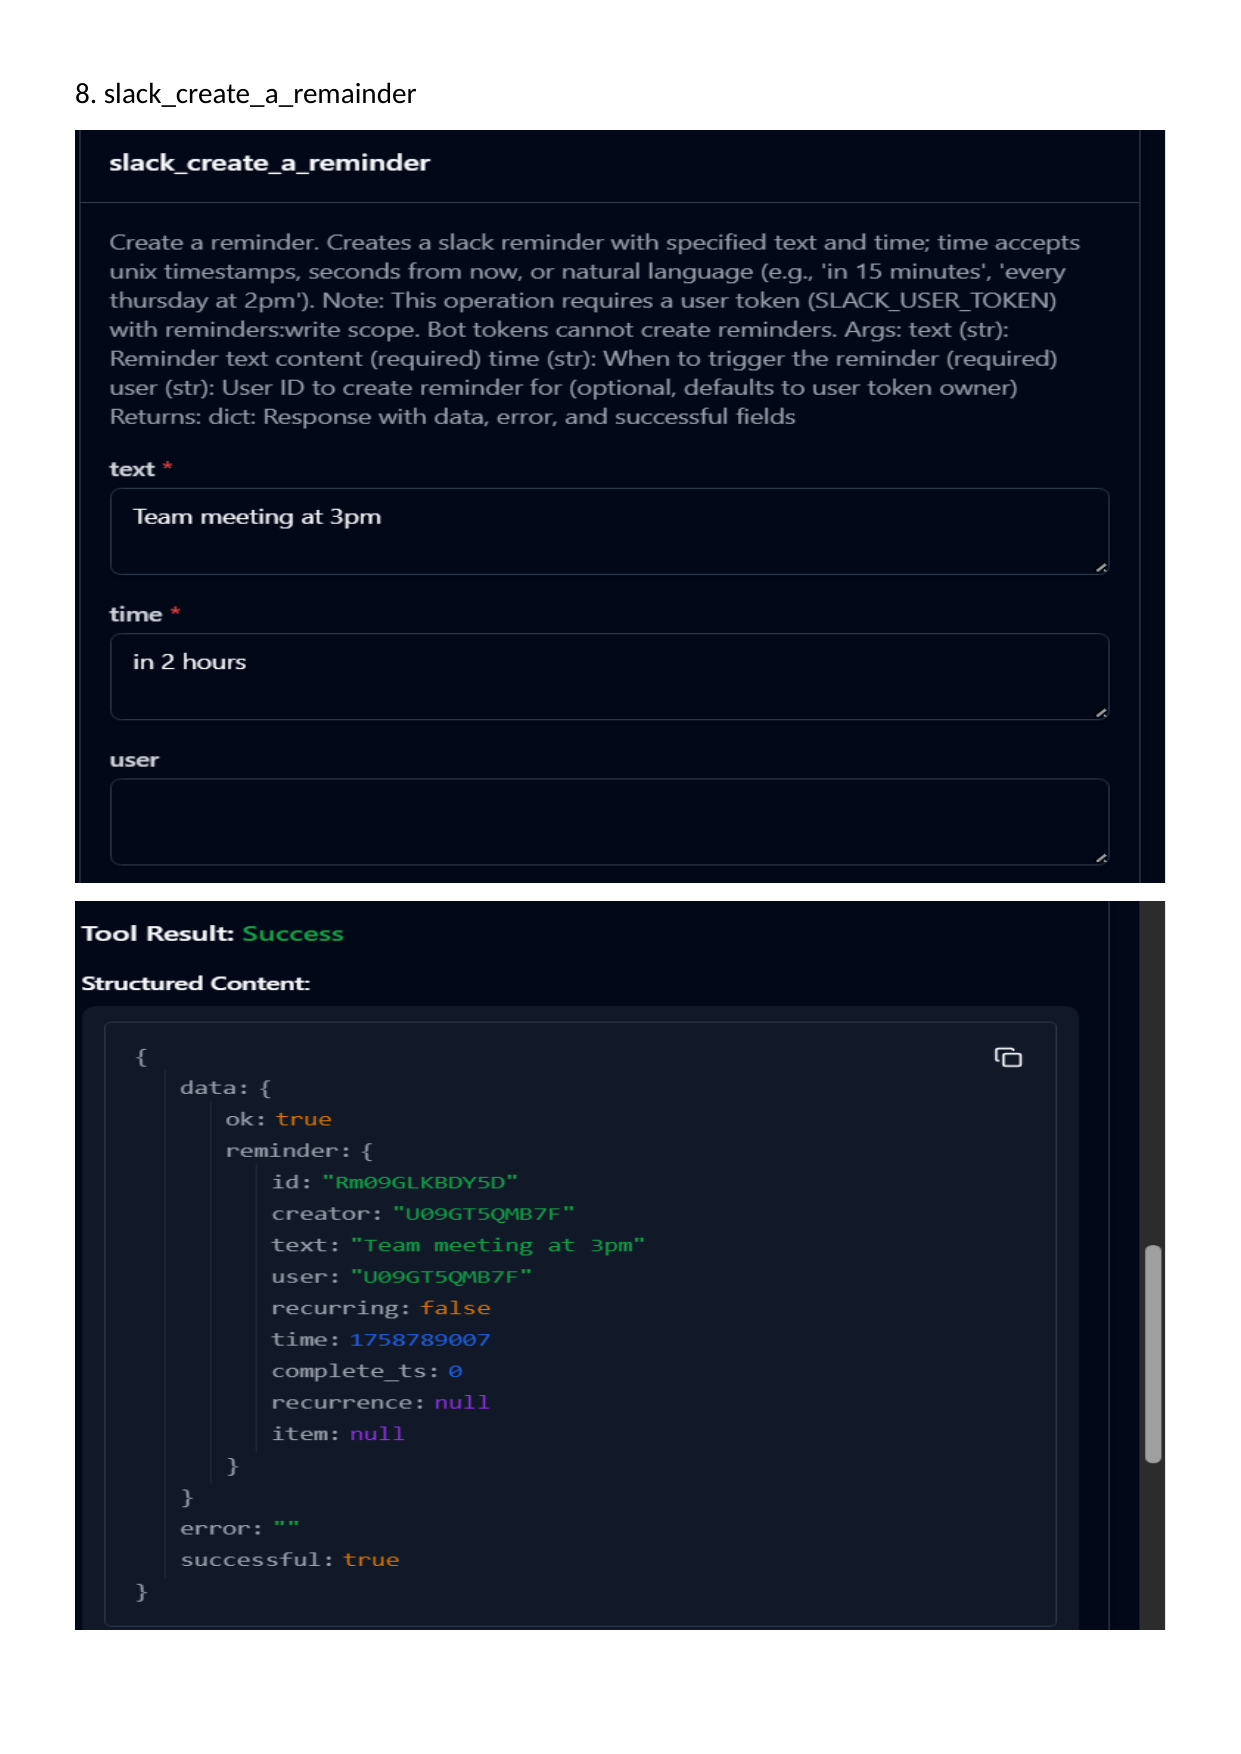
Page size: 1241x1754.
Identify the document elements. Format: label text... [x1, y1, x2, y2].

text 8. slack_create_a_remainder [75, 75, 1165, 111]
picture [75, 901, 1166, 1630]
picture [75, 130, 1166, 883]
